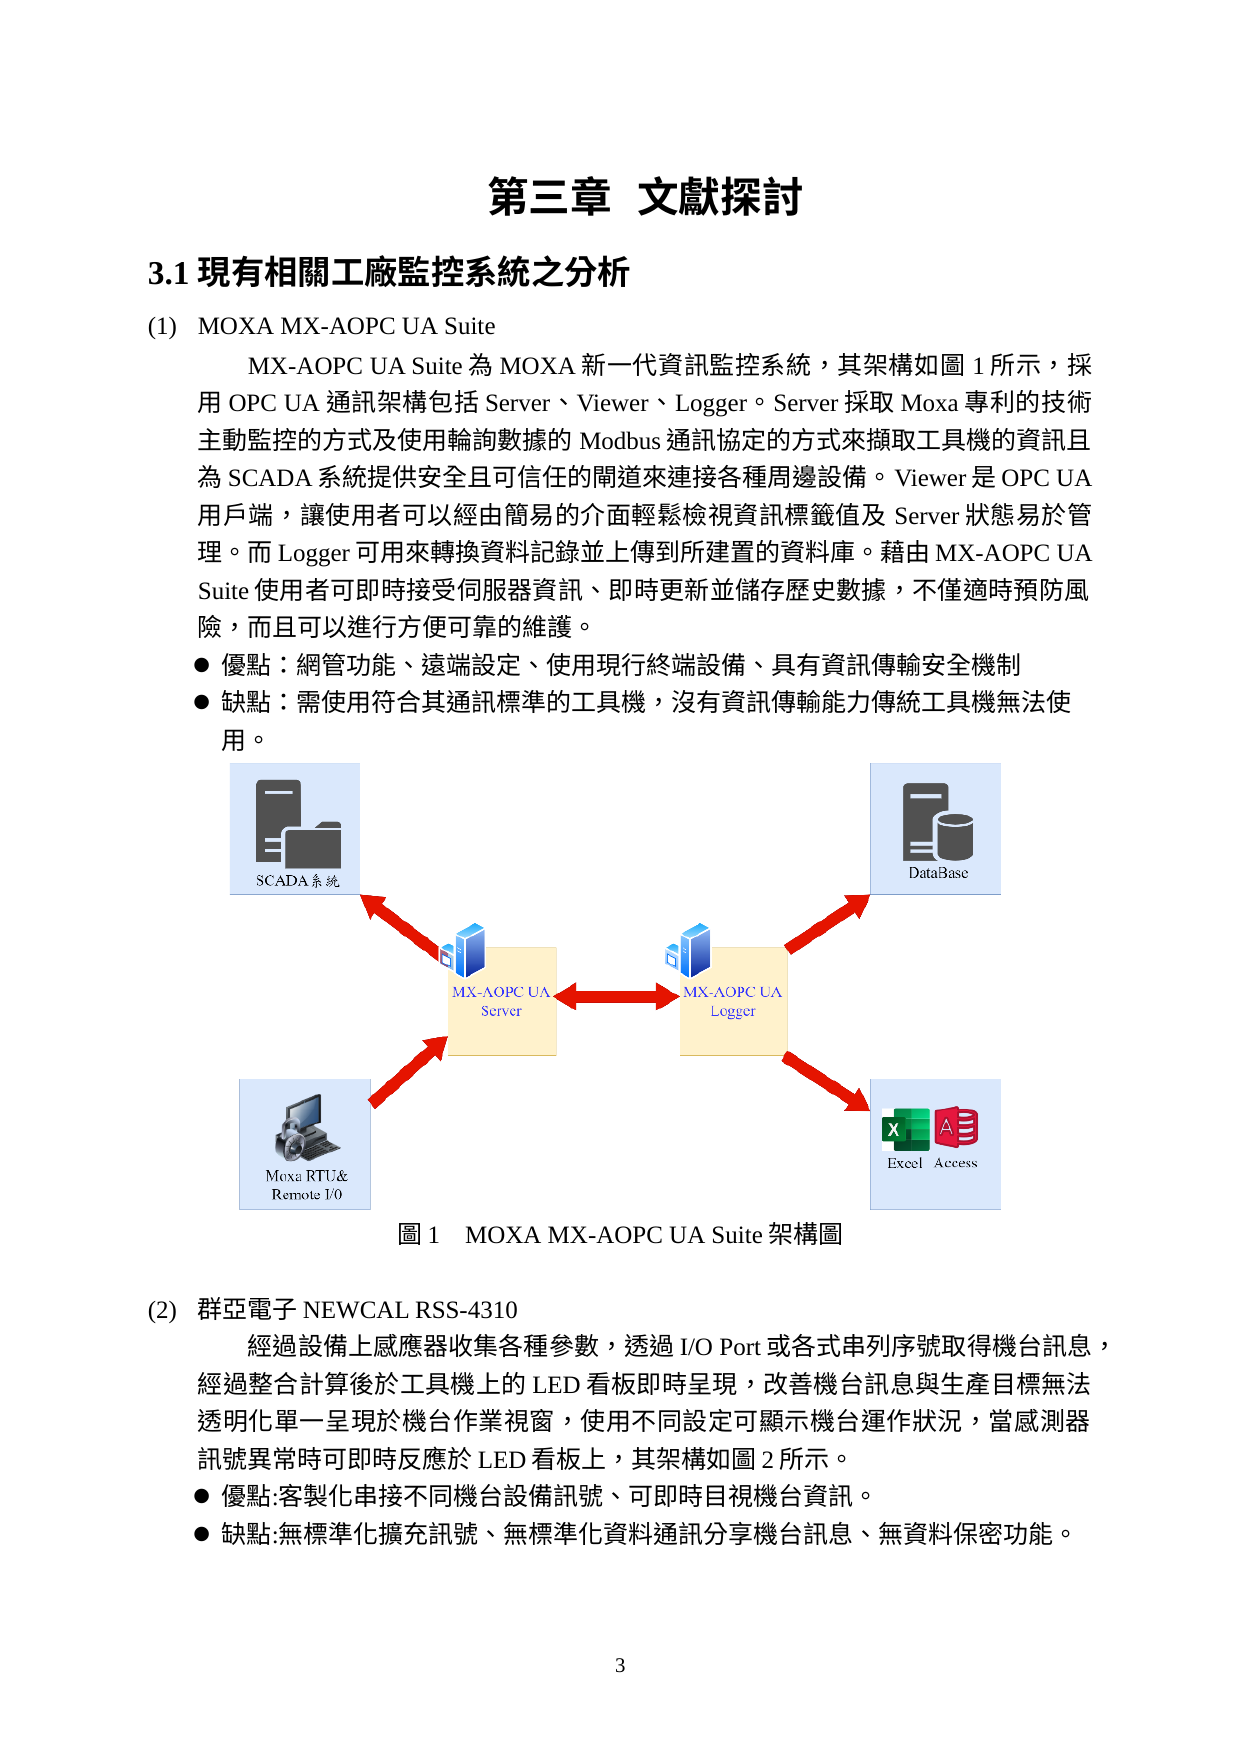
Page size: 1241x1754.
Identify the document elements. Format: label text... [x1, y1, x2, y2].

text 經過設備上感應器收集各種參數，透過I/O Port或各式串列序號取得機台訊息，經過整合計算後於工具機上的LED看板即時呈現，改善機台訊息與生產目標無法透明化單一呈現於機台作業視窗，使用不同設定可顯示機台運作狀況，當感測器訊號異常時可即時反應於LED看板上，其架構如圖2所示。 [198, 1326, 1092, 1476]
picture [229, 763, 1011, 1210]
list MOXA MX-AOPC UA Suite [148, 307, 1092, 344]
list 缺點：需使用符合其通訊標準的工具機，沒有資訊傳輸能力傳統工具機無法使用。 [192, 682, 1092, 757]
list 文獻探討 [198, 157, 1092, 232]
list 現有相關工廠監控系統之分析 [148, 232, 1092, 307]
list 優點：網管功能、遠端設定、使用現行終端設備、具有資訊傳輸安全機制 [192, 644, 1092, 682]
text MX-AOPC UA Suite為MOXA新一代資訊監控系統，其架構如圖1所示，採用OPC UA通訊架構包括Server、Viewer、Logger。Server採取Moxa專利的技術主動監控的方式及使用輪詢數據的Modbus通訊協定的方式來擷取工具機的資訊且為SCADA系統提供安全且可信任的閘道來連接各種周邊設備。Viewer是OPC UA用戶端，讓使用者可以經由簡易的介面輕鬆檢視資訊標籤值及Server狀態易於管理。而Logger可用來轉換資料記錄並上傳到所建置的資料庫。藉由MX-AOPC UA Suite使用者可即時接受伺服器資訊、即時更新並儲存歷史數據，不僅適時預防風險，而且可以進行方便可靠的維護。 [198, 344, 1092, 644]
list 優點:客製化串接不同機台設備訊號、可即時目視機台資訊。 [192, 1476, 1092, 1514]
list 缺點:無標準化擴充訊號、無標準化資料通訊分享機台訊息、無資料保密功能。 [192, 1514, 1092, 1551]
text 圖1 MOXA MX-AOPC UA Suite架構圖 [148, 1214, 1092, 1251]
list 群亞電子NEWCAL RSS-4310 [148, 1289, 1092, 1326]
